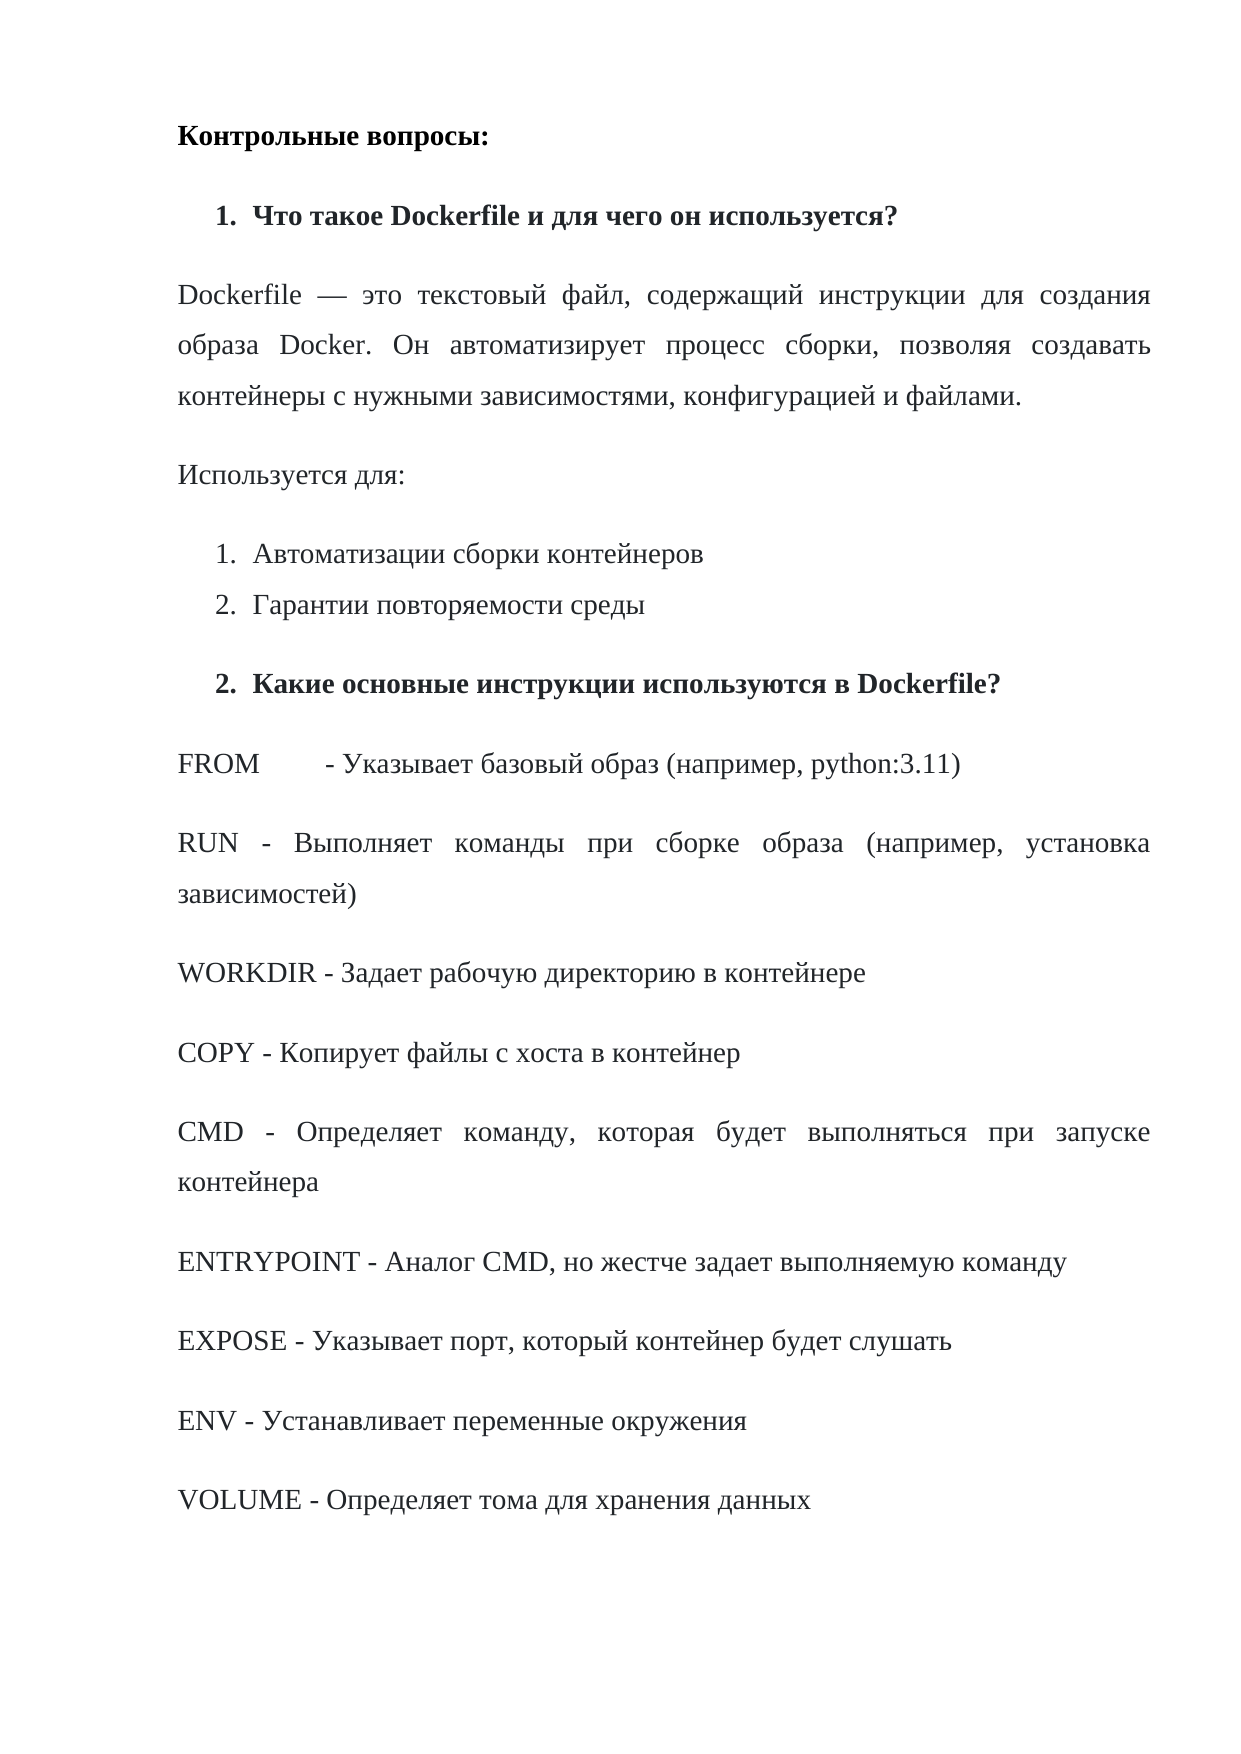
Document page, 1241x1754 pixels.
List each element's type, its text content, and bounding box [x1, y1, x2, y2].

text Используется для: [177, 457, 1152, 491]
text ENTRYPOINT - Аналог CMD, но жестче задает выполняемую команду [177, 1244, 1152, 1277]
text FROM - Указывает базовый образ (например, python:3.11) [177, 746, 1152, 779]
text EXPOSE - Указывает порт, который контейнер будет слушать [177, 1323, 1152, 1357]
text ENV - Устанавливает переменные окружения [177, 1403, 1152, 1436]
list Что такое Dockerfile и для чего он используется? [215, 198, 1152, 231]
text COPY - Копирует файлы с хоста в контейнер [177, 1035, 1152, 1068]
text RUN - Выполняет команды при сборке образа (например, установка зависимостей) [177, 825, 1152, 909]
text Контрольные вопросы: [177, 118, 1152, 152]
list Автоматизации сборки контейнеров [215, 537, 1152, 570]
text CMD - Определяет команду, которая будет выполняться при запуске контейнера [177, 1114, 1152, 1198]
text WORKDIR - Задает рабочую директорию в контейнере [177, 955, 1152, 989]
list Гарантии повторяемости среды [215, 587, 1152, 621]
text Dockerfile — это текстовый файл, содержащий инструкции для создания образа Docker. Он автоматизирует процесс сборки, позволяя создавать контейнеры с нужными зависимостями, конфигурацией и файлами. [177, 277, 1152, 411]
list Какие основные инструкции используются в Dockerfile? [215, 666, 1152, 700]
text VOLUME - Определяет тома для хранения данных [177, 1482, 1152, 1516]
